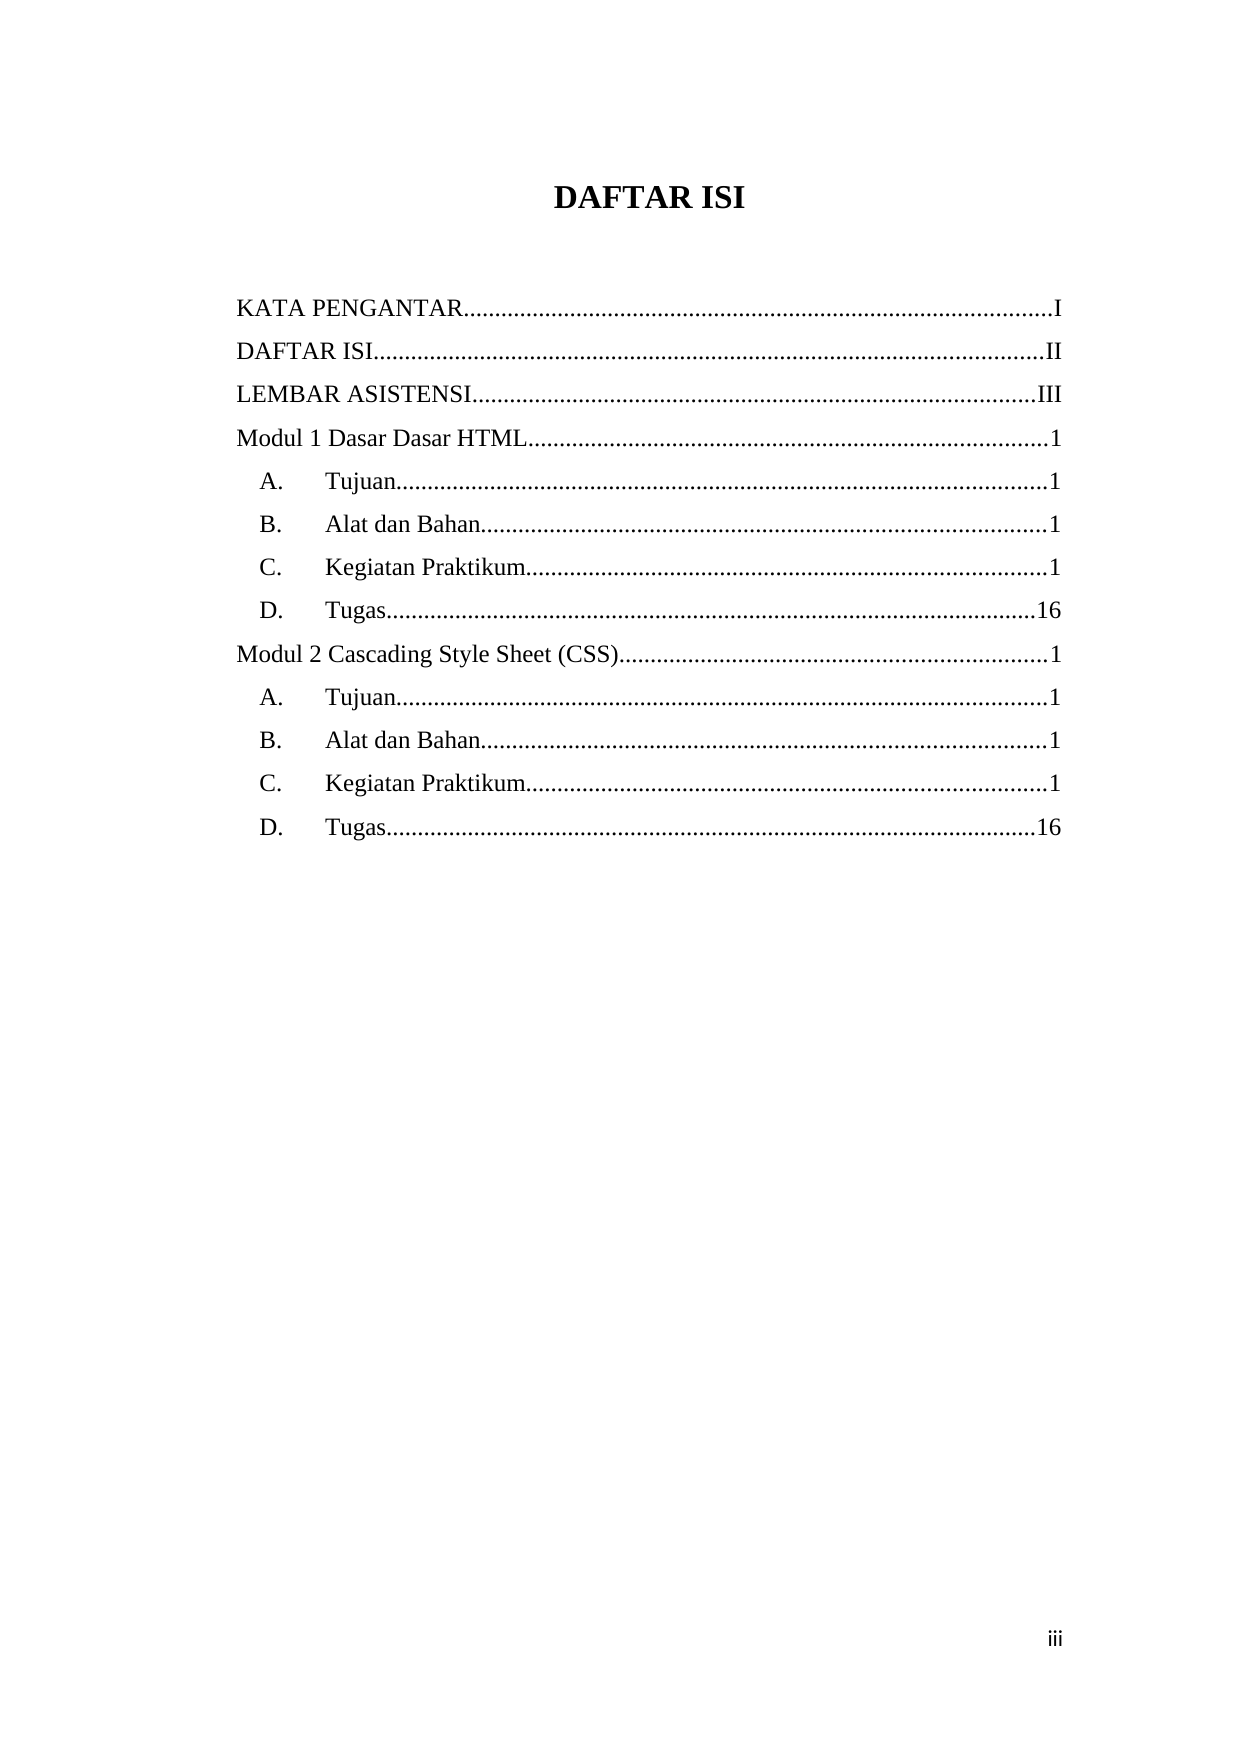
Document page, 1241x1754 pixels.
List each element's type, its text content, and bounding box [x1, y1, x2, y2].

subtitle DAFTAR ISI [236, 177, 1063, 216]
